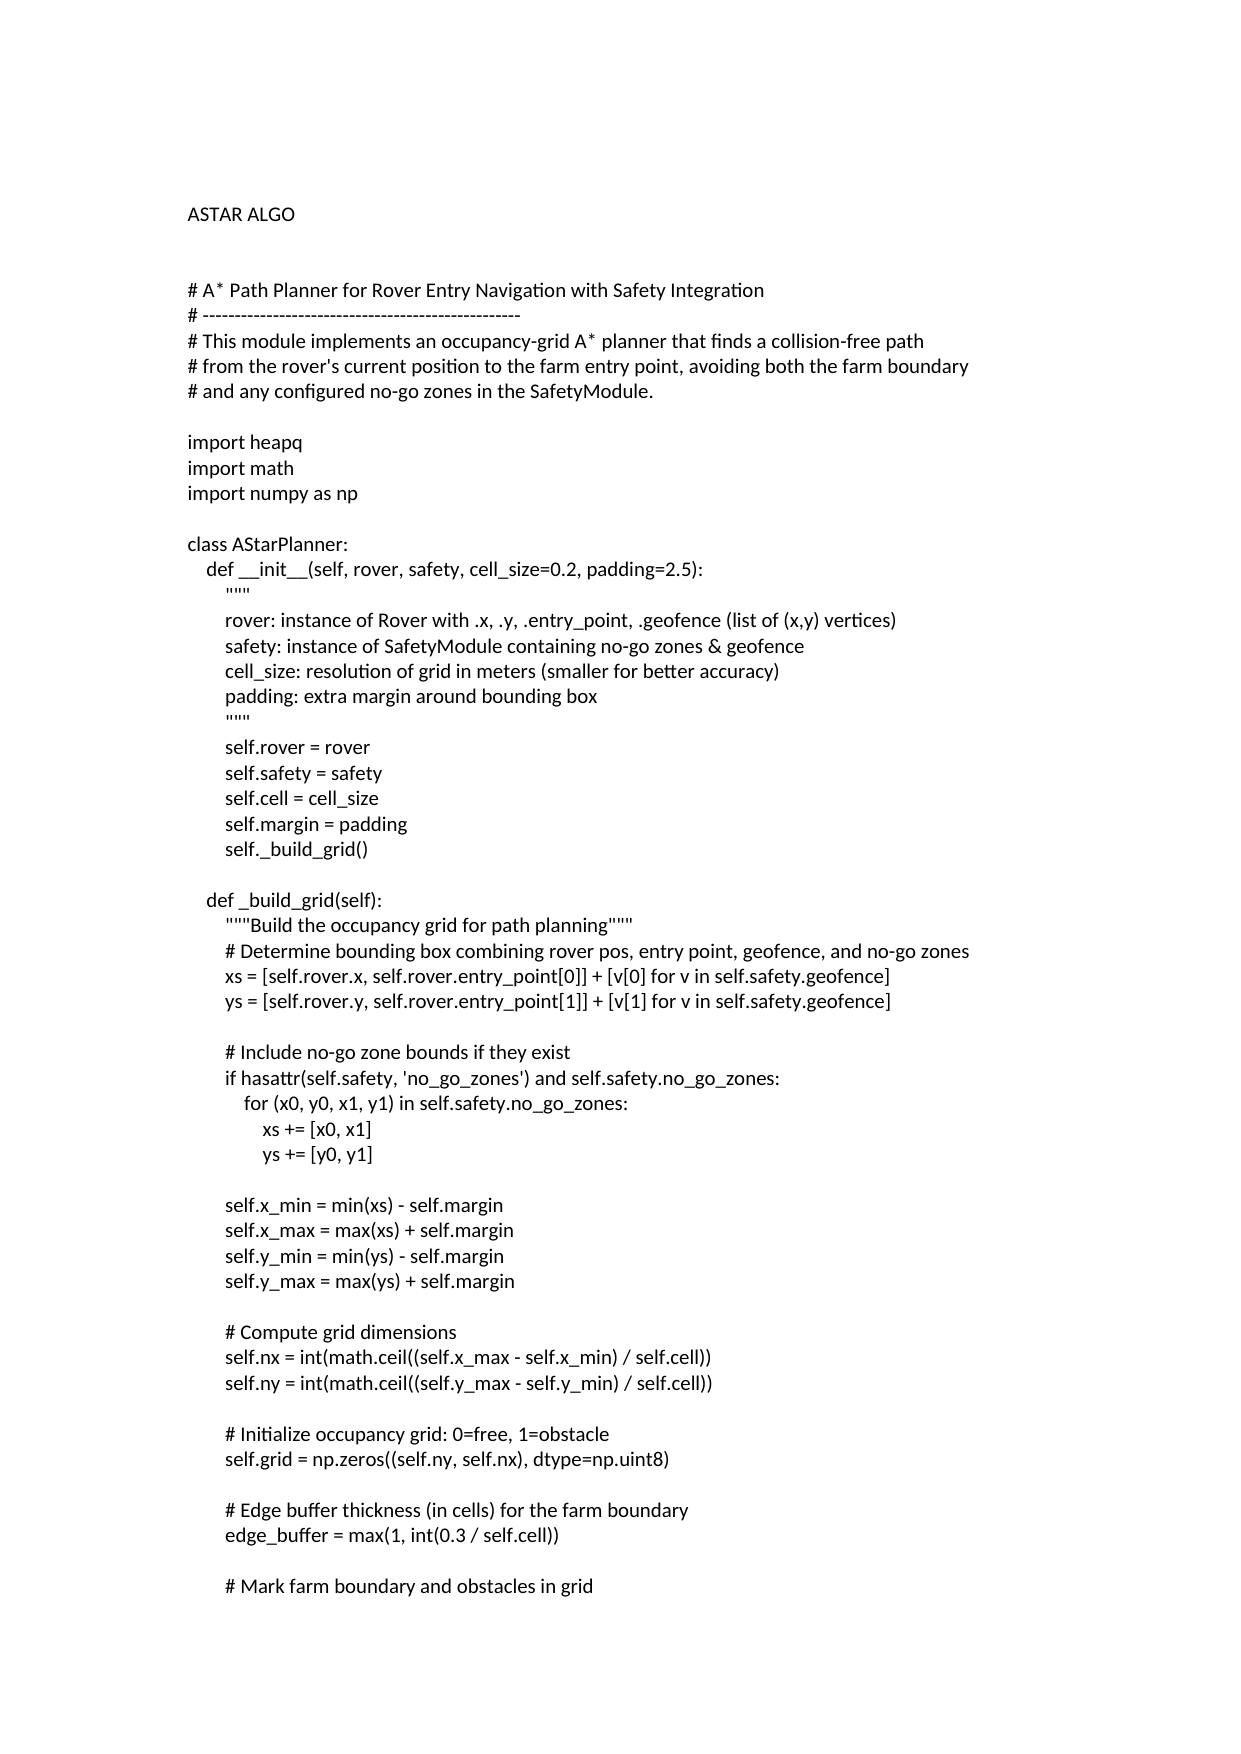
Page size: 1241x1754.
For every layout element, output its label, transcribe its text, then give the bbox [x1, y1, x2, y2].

text # -------------------------------------------------- [187, 302, 1053, 328]
text safety: instance of SafetyModule containing no-go zones & geofence [187, 633, 1053, 658]
text ASTAR ALGO [187, 201, 1053, 226]
text # Determine bounding box combining rover pos, entry point, geofence, and no-go zones [187, 938, 1053, 963]
text # Mark farm boundary and obstacles in grid [187, 1573, 1053, 1599]
text edge_buffer = max(1, int(0.3 / self.cell)) [187, 1522, 1053, 1548]
text # Edge buffer thickness (in cells) for the farm boundary [187, 1497, 1053, 1522]
text # A* Path Planner for Rover Entry Navigation with Safety Integration [187, 277, 1053, 302]
text self.margin = padding [187, 811, 1053, 836]
text import numpy as np [187, 480, 1053, 506]
text self.nx = int(math.ceil((self.x_max - self.x_min) / self.cell)) [187, 1344, 1053, 1370]
text self.cell = cell_size [187, 785, 1053, 811]
text def _build_grid(self): [187, 887, 1053, 912]
text cell_size: resolution of grid in meters (smaller for better accuracy) [187, 658, 1053, 684]
text # Initialize occupancy grid: 0=free, 1=obstacle [187, 1421, 1053, 1446]
text xs = [self.rover.x, self.rover.entry_point[0]] + [v[0] for v in self.safety.geofence] [187, 963, 1053, 989]
text self._build_grid() [187, 836, 1053, 862]
text def __init__(self, rover, safety, cell_size=0.2, padding=2.5): [187, 557, 1053, 582]
text # Compute grid dimensions [187, 1319, 1053, 1344]
text self.x_max = max(xs) + self.margin [187, 1217, 1053, 1243]
text import math [187, 455, 1053, 480]
text if hasattr(self.safety, 'no_go_zones') and self.safety.no_go_zones: [187, 1065, 1053, 1090]
text padding: extra margin around bounding box [187, 684, 1053, 709]
text self.grid = np.zeros((self.ny, self.nx), dtype=np.uint8) [187, 1446, 1053, 1472]
text for (x0, y0, x1, y1) in self.safety.no_go_zones: [187, 1090, 1053, 1116]
text # This module implements an occupancy-grid A* planner that finds a collision-free path [187, 328, 1053, 353]
text self.x_min = min(xs) - self.margin [187, 1192, 1053, 1217]
text """ [187, 582, 1053, 607]
text """Build the occupancy grid for path planning""" [187, 912, 1053, 938]
text """ [187, 709, 1053, 734]
text # Include no-go zone bounds if they exist [187, 1039, 1053, 1065]
text self.rover = rover [187, 734, 1053, 760]
text self.safety = safety [187, 760, 1053, 785]
text self.ny = int(math.ceil((self.y_max - self.y_min) / self.cell)) [187, 1370, 1053, 1395]
text rover: instance of Rover with .x, .y, .entry_point, .geofence (list of (x,y) vertices) [187, 607, 1053, 633]
text import heapq [187, 429, 1053, 455]
text self.y_max = max(ys) + self.margin [187, 1268, 1053, 1294]
text # and any configured no-go zones in the SafetyModule. [187, 379, 1053, 404]
text self.y_min = min(ys) - self.margin [187, 1243, 1053, 1268]
text ys += [y0, y1] [187, 1141, 1053, 1167]
text ys = [self.rover.y, self.rover.entry_point[1]] + [v[1] for v in self.safety.geofence] [187, 989, 1053, 1014]
text class AStarPlanner: [187, 531, 1053, 557]
text xs += [x0, x1] [187, 1116, 1053, 1141]
text # from the rover's current position to the farm entry point, avoiding both the farm boundary [187, 353, 1053, 379]
